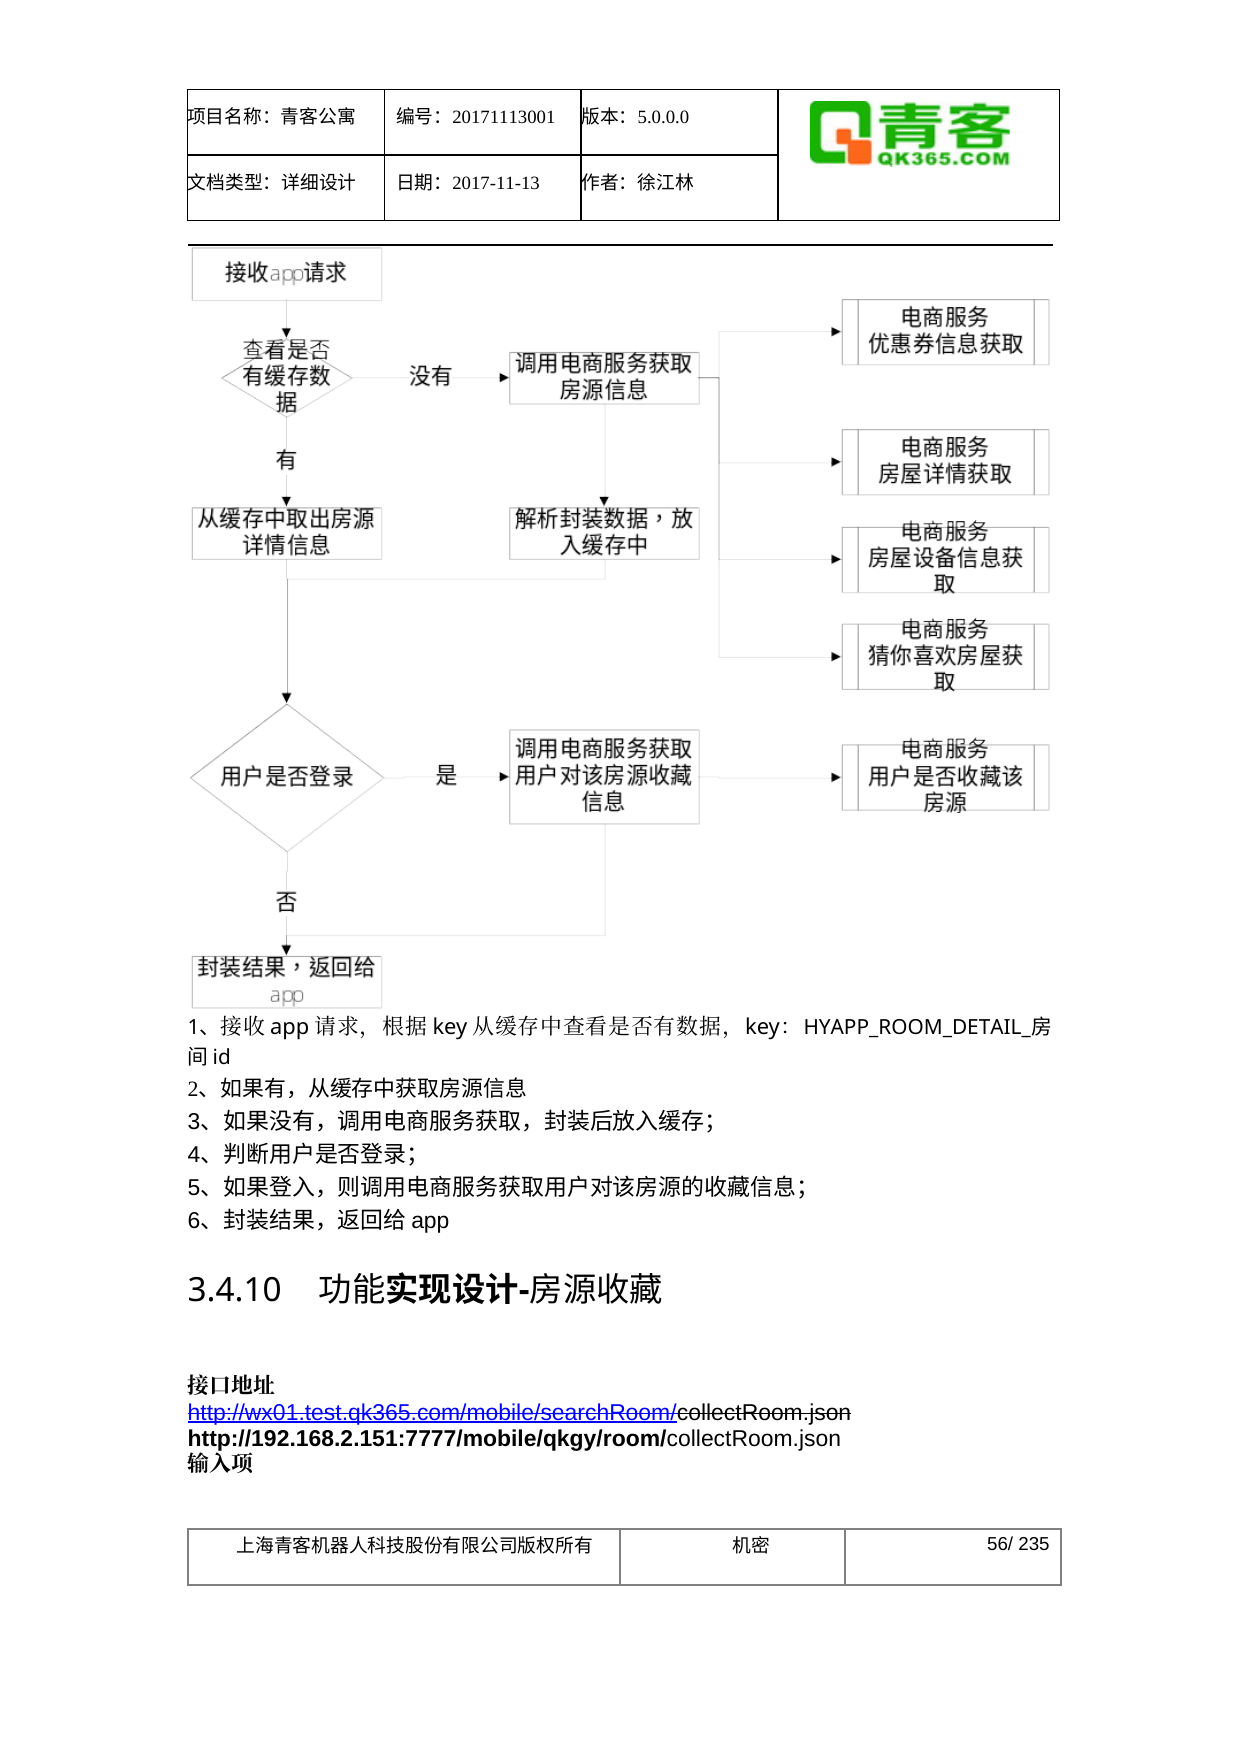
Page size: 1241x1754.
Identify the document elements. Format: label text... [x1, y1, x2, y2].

text 6、封装结果，返回给app [187, 1202, 1053, 1235]
text 输入项 [187, 1451, 1053, 1476]
list 接收app请求，根据key从缓存中查看是否有数据，key：HYAPP_ROOM_DETAIL_房间id [187, 1010, 1053, 1071]
text 4、判断用户是否登录； [187, 1136, 1053, 1169]
subtitle 功能实现设计-房源收藏 [187, 1262, 1053, 1311]
text 接口地址 [187, 1373, 1053, 1398]
text 3、如果没有，调用电商服务获取，封装后放入缓存； [187, 1102, 1053, 1136]
text 2、如果有，从缓存中获取房源信息 [187, 1071, 1053, 1102]
text http://wx01.test.qk365.com/mobile/searchRoom/collectRoom.json [187, 1398, 1053, 1425]
text http://192.168.2.151:7777/mobile/qkgy/room/collectRoom.json [187, 1425, 1053, 1451]
picture [809, 101, 1010, 167]
text 5、如果登入，则调用电商服务获取用户对该房源的收藏信息； [187, 1169, 1053, 1202]
